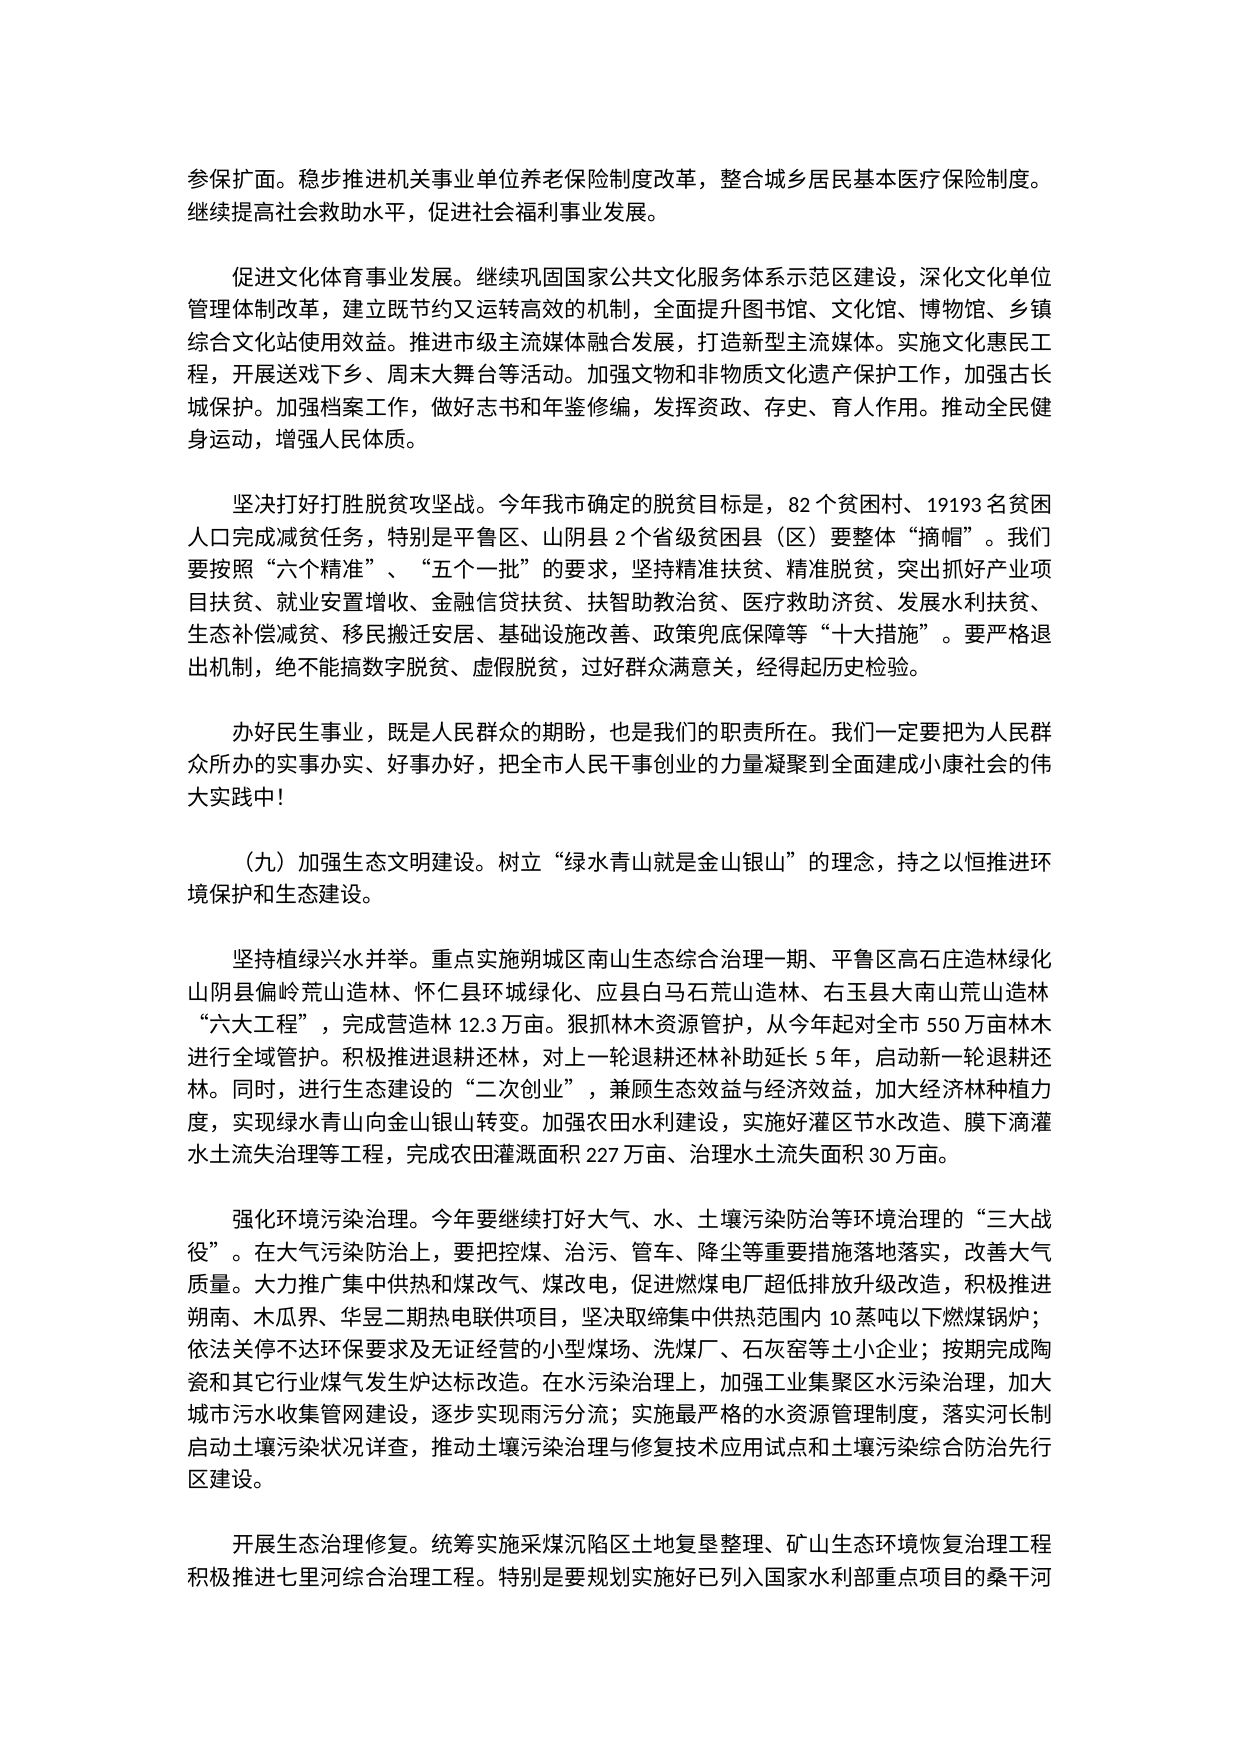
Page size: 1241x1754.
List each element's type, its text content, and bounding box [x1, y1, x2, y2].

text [187, 162, 1053, 227]
text 促进文化体育事业发展。继续巩固国家公共文化服务体系示范区建设，深化文化单位管理体制改革，建立既节约又运转高效的机制，全面提升图书馆、文化馆、博物馆、乡镇综合文化站使用效益。推进市级主流媒体融合发展，打造新型主流媒体。实施文化惠民工程，开展送戏下乡、周末大舞台等活动。加强文物和非物质文化遗产保护工作，加强古长城保护。加强档案工作，做好志书和年鉴修编，发挥资政、存史、育人作用。推动全民健身运动，增强人民体质。 [187, 259, 1053, 454]
text 强化环境污染治理。今年要继续打好大气、水、土壤污染防治等环境治理的“三大战役”。在大气污染防治上，要把控煤、治污、管车、降尘等重要措施落地落实，改善大气质量。大力推广集中供热和煤改气、煤改电，促进燃煤电厂超低排放升级改造，积极推进朔南、木瓜界、华昱二期热电联供项目，坚决取缔集中供热范围内10蒸吨以下燃煤锅炉；依法关停不达环保要求及无证经营的小型煤场、洗煤厂、石灰窑等土小企业；按期完成陶瓷和其它行业煤气发生炉达标改造。在水污染治理上，加强工业集聚区水污染治理，加大城市污水收集管网建设，逐步实现雨污分流；实施最严格的水资源管理制度，落实河长制。启动土壤污染状况详查，推动土壤污染治理与修复技术应用试点和土壤污染综合防治先行区建设。 [187, 1202, 1053, 1494]
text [187, 1527, 1053, 1592]
text （九）加强生态文明建设。树立“绿水青山就是金山银山”的理念，持之以恒推进环境保护和生态建设。 [187, 844, 1053, 909]
text 办好民生事业，既是人民群众的期盼，也是我们的职责所在。我们一定要把为人民群众所办的实事办实、好事办好，把全市人民干事创业的力量凝聚到全面建成小康社会的伟大实践中！ [187, 714, 1053, 812]
text 坚持植绿兴水并举。重点实施朔城区南山生态综合治理一期、平鲁区高石庄造林绿化、山阴县偏岭荒山造林、怀仁县环城绿化、应县白马石荒山造林、右玉县大南山荒山造林“六大工程”，完成营造林12.3万亩。狠抓林木资源管护，从今年起对全市550万亩林木进行全域管护。积极推进退耕还林，对上一轮退耕还林补助延长5年，启动新一轮退耕还林。同时，进行生态建设的“二次创业”，兼顾生态效益与经济效益，加大经济林种植力度，实现绿水青山向金山银山转变。加强农田水利建设，实施好灌区节水改造、膜下滴灌、水土流失治理等工程，完成农田灌溉面积227万亩、治理水土流失面积30万亩。 [187, 942, 1053, 1169]
text 坚决打好打胜脱贫攻坚战。今年我市确定的脱贫目标是，82个贫困村、19193名贫困人口完成减贫任务，特别是平鲁区、山阴县2个省级贫困县（区）要整体“摘帽”。我们要按照“六个精准”、“五个一批”的要求，坚持精准扶贫、精准脱贫，突出抓好产业项目扶贫、就业安置增收、金融信贷扶贫、扶智助教治贫、医疗救助济贫、发展水利扶贫、生态补偿减贫、移民搬迁安居、基础设施改善、政策兜底保障等“十大措施”。要严格退出机制，绝不能搞数字脱贫、虚假脱贫，过好群众满意关，经得起历史检验。 [187, 487, 1053, 682]
